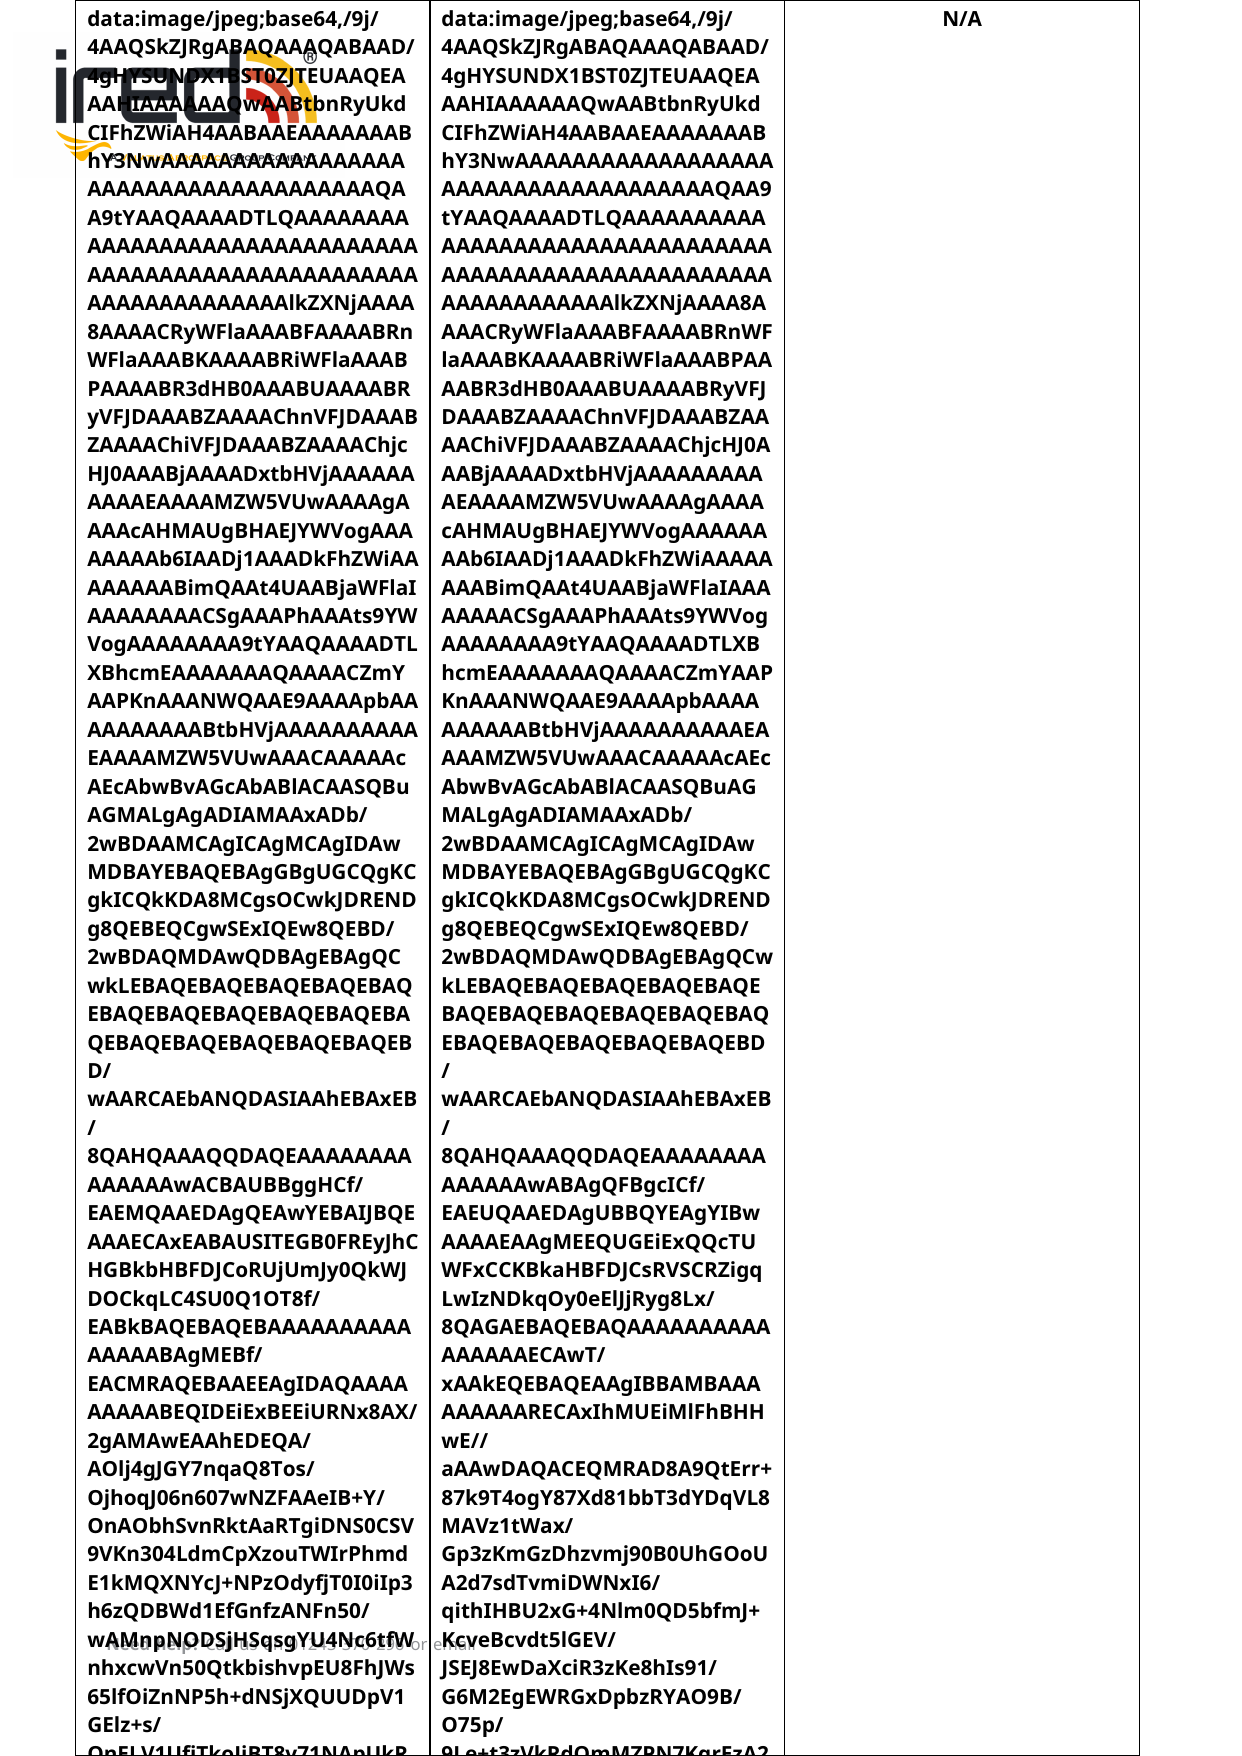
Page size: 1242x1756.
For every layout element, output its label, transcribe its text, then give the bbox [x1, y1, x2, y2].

picture [12, 32, 75, 178]
table_header N/A [785, 1, 1139, 1755]
